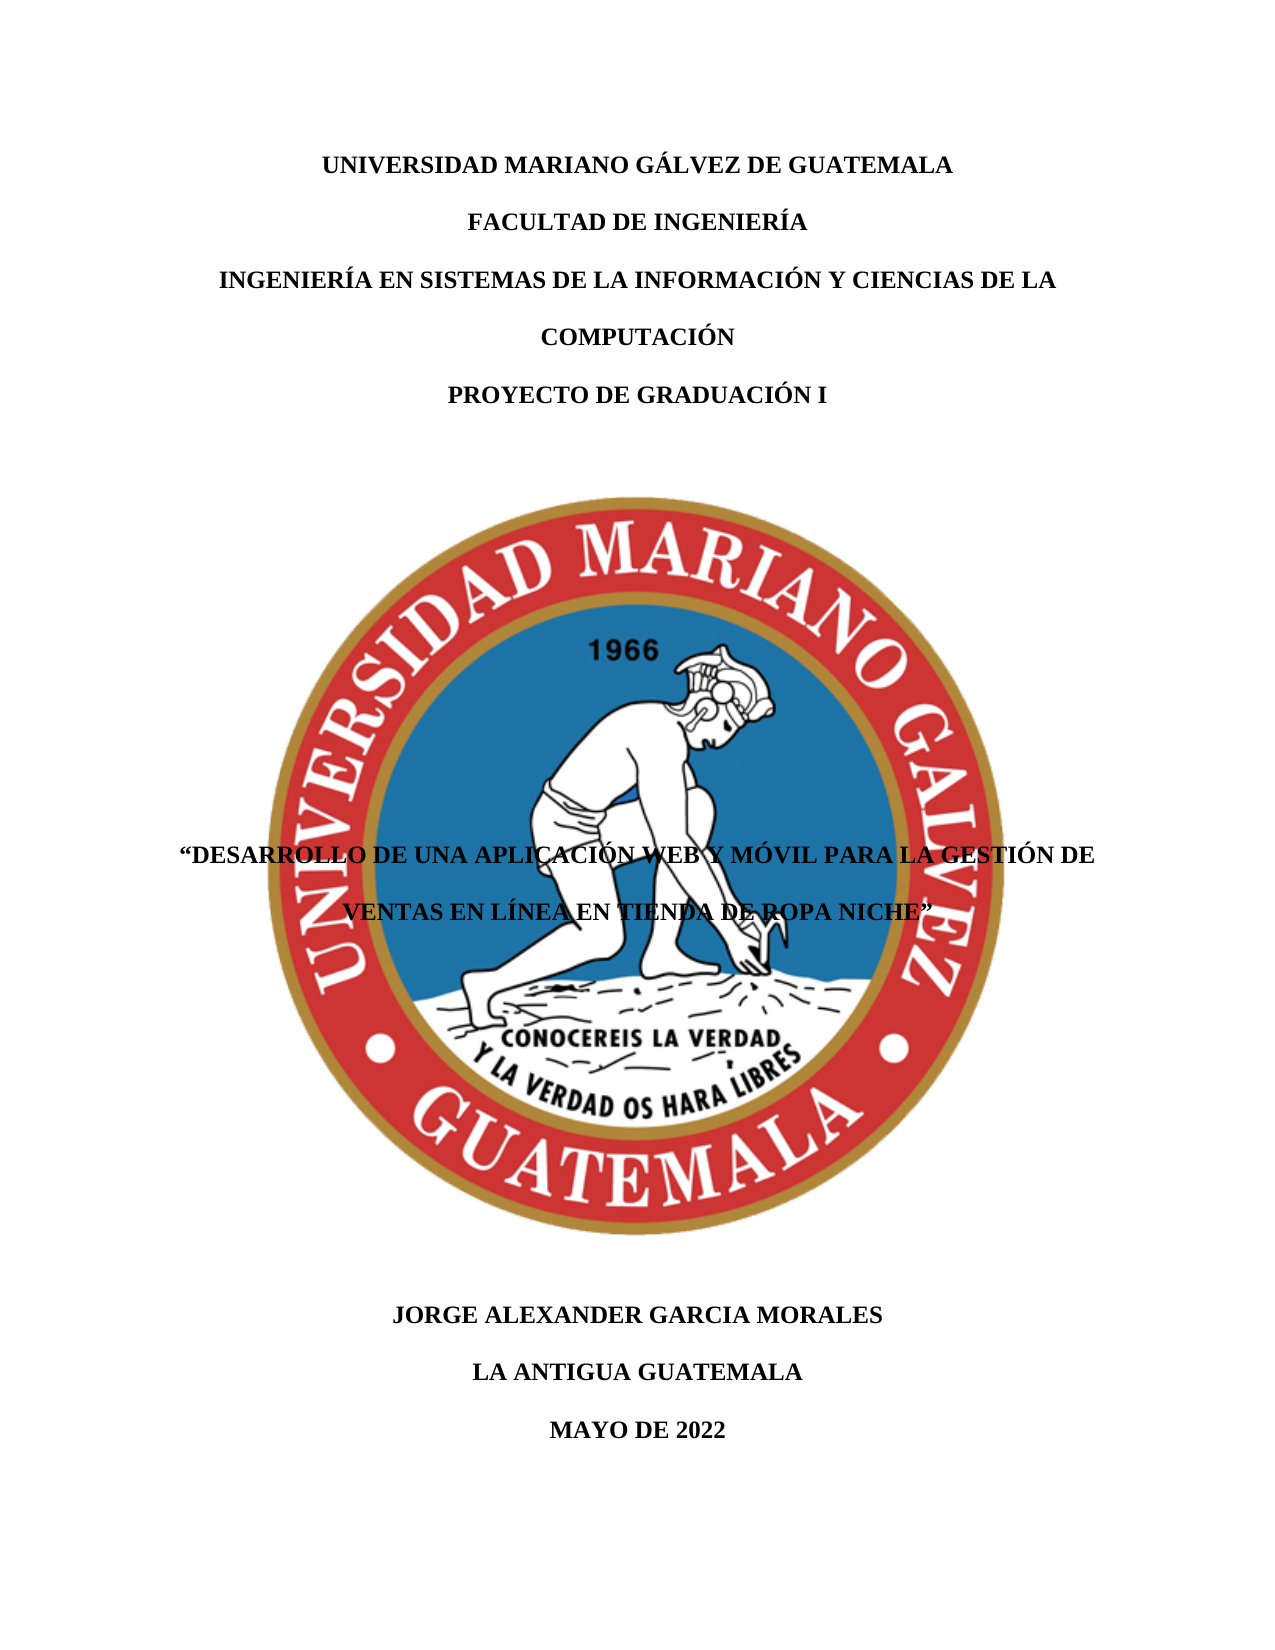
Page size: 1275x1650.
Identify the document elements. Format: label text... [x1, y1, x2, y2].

picture [266, 495, 1009, 840]
text “DESARROLLO DE UNA APLICACIÓN WEB Y MÓVIL PARA LA GESTIÓN DE VENTAS EN LÍNEA EN TIENDA DE ROPA NICHE” [150, 840, 1125, 926]
text LA ANTIGUA GUATEMALA [150, 1357, 1125, 1386]
text FACULTAD DE INGENIERÍA [150, 207, 1125, 236]
text UNIVERSIDAD MARIANO GÁLVEZ DE GUATEMALA [150, 150, 1125, 179]
picture [266, 926, 1009, 1241]
text PROYECTO DE GRADUACIÓN I [150, 380, 1125, 409]
text MAYO DE 2022 [150, 1415, 1125, 1444]
text COMPUTACIÓN [150, 322, 1125, 351]
text JORGE ALEXANDER GARCIA MORALES [150, 1300, 1125, 1329]
text INGENIERÍA EN SISTEMAS DE LA INFORMACIÓN Y CIENCIAS DE LA [150, 265, 1125, 294]
